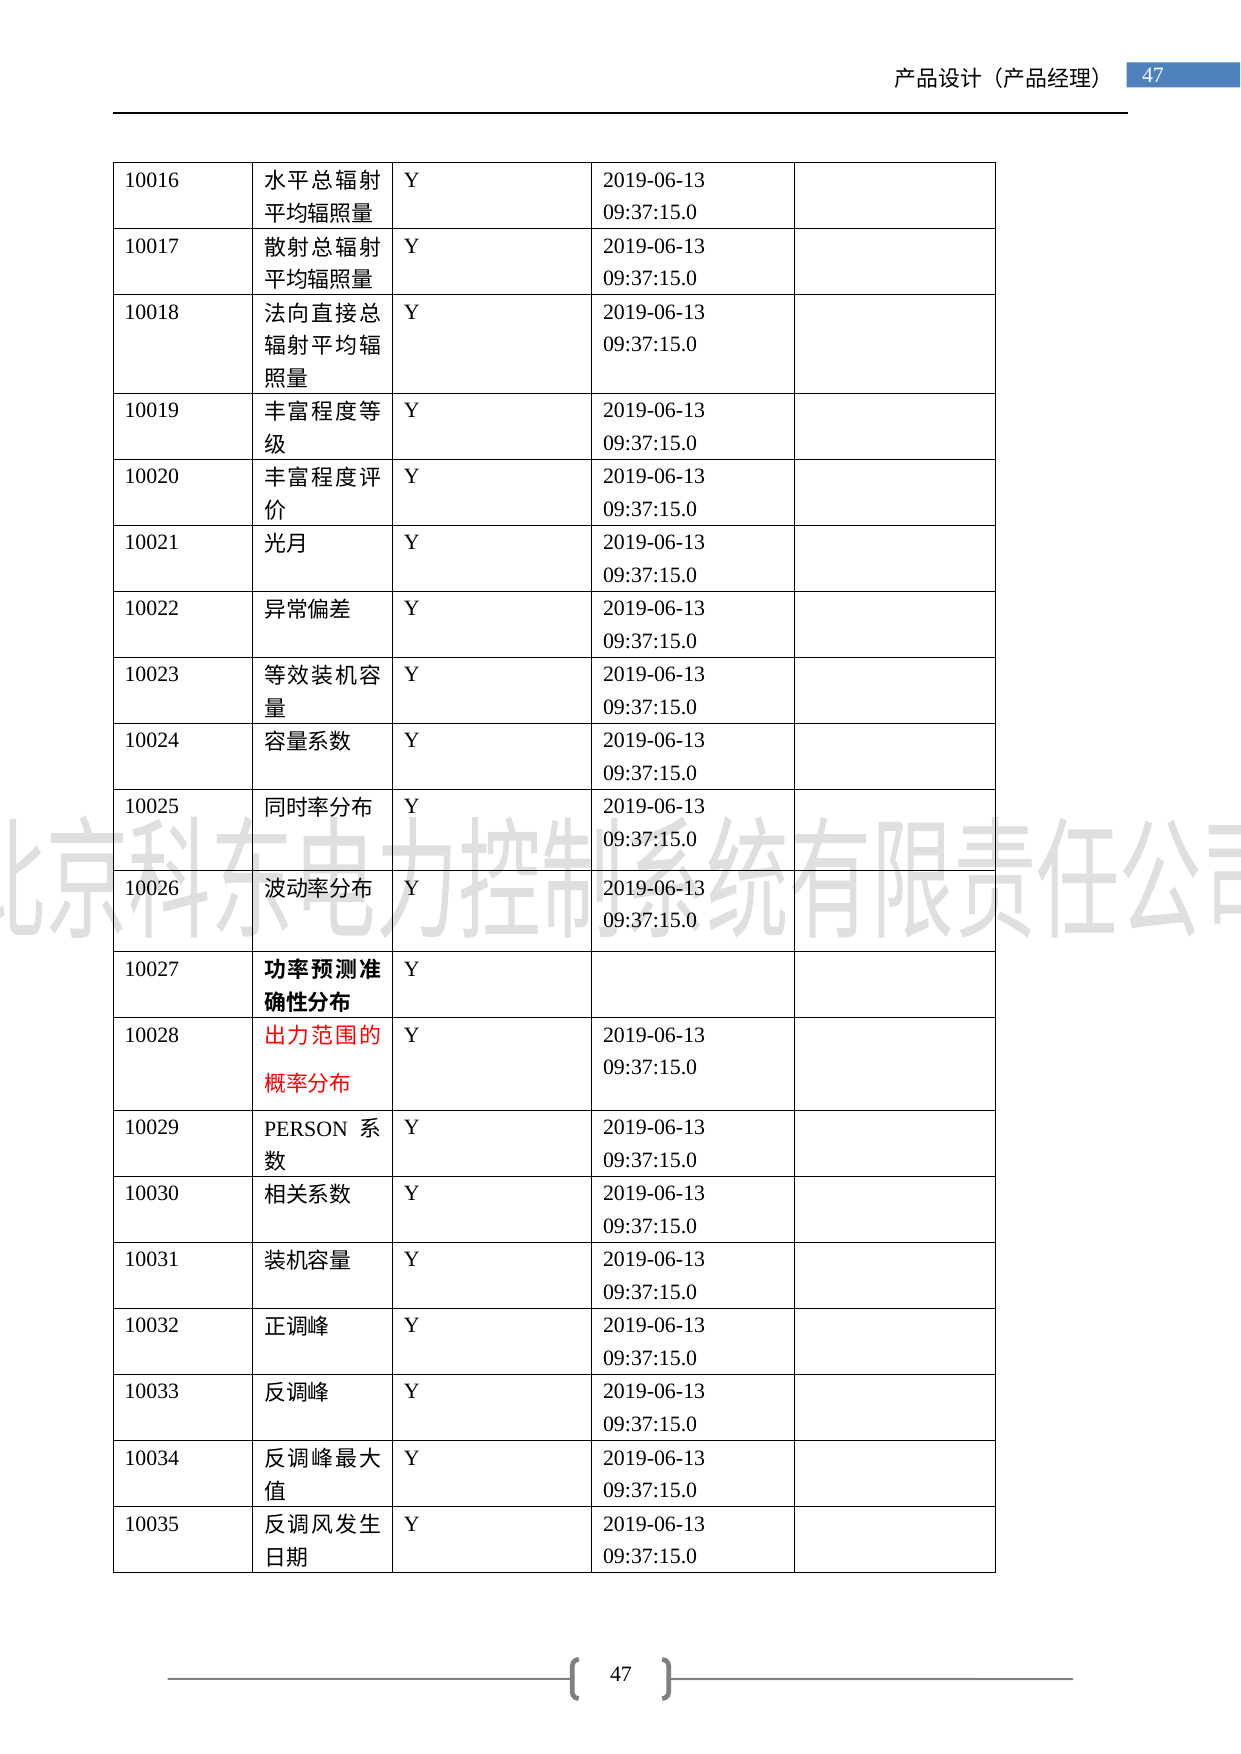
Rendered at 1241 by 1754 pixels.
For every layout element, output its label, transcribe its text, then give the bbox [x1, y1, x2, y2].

table_cell Y [393, 871, 591, 951]
table_cell [795, 460, 995, 525]
table_cell 2019-06-13 09:37:15.0 [592, 1111, 794, 1176]
table_cell Y [393, 229, 591, 294]
table_cell 2019-06-13 09:37:15.0 [592, 592, 794, 657]
table_cell 2019-06-13 09:37:15.0 [592, 724, 794, 789]
table_cell [795, 163, 995, 228]
table_cell 10021 [114, 526, 252, 591]
table_cell [795, 871, 995, 951]
table_cell 10035 [114, 1507, 252, 1572]
table_cell 正调峰 [253, 1309, 392, 1374]
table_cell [592, 163, 794, 228]
table_cell 水平总辐射平均辐照量 [253, 163, 392, 228]
table_cell Y [393, 1507, 591, 1572]
table_cell Y [393, 1243, 591, 1308]
table_cell [795, 790, 995, 870]
table_cell 相关系数 [253, 1177, 392, 1242]
table_cell [795, 1441, 995, 1506]
table_cell 反调峰 [253, 1375, 392, 1440]
table_cell 异常偏差 [253, 592, 392, 657]
table_cell [795, 1507, 995, 1572]
table_cell 2019-06-13 09:37:15.0 [592, 394, 794, 459]
table_cell 丰富程度等级 [253, 394, 392, 459]
table_cell 10025 [114, 790, 252, 870]
table_cell 10023 [114, 658, 252, 723]
table_cell Y [393, 460, 591, 525]
table_cell 2019-06-13 09:37:15.0 [592, 658, 794, 723]
table_cell 2019-06-13 09:37:15.0 [592, 1441, 794, 1506]
table_cell 2019-06-13 09:37:15.0 [592, 526, 794, 591]
table_cell 容量系数 [253, 724, 392, 789]
table_cell Y [393, 1177, 591, 1242]
table_cell 反调峰最大值 [253, 1441, 392, 1506]
table_cell [795, 1111, 995, 1176]
table_cell 同时率分布 [253, 790, 392, 870]
table_cell 2019-06-13 09:37:15.0 [592, 790, 794, 870]
table_cell 10027 [114, 952, 252, 1017]
table_cell 10031 [114, 1243, 252, 1308]
table_cell 2019-06-13 09:37:15.0 [592, 1243, 794, 1308]
table_cell [795, 1375, 995, 1440]
table_cell 2019-06-13 09:37:15.0 [592, 1375, 794, 1440]
table_cell [795, 1177, 995, 1242]
table_cell Y [393, 952, 591, 1017]
table_cell [795, 1309, 995, 1374]
table_cell 2019-06-13 09:37:15.0 [592, 871, 794, 951]
table_cell 散射总辐射平均辐照量 [253, 229, 392, 294]
table_cell [795, 394, 995, 459]
table_cell [795, 592, 995, 657]
table_cell 10029 [114, 1111, 252, 1176]
table_cell 10034 [114, 1441, 252, 1506]
table_cell Y [393, 1018, 591, 1110]
table_cell Y [393, 1111, 591, 1176]
table_cell 10030 [114, 1177, 252, 1242]
table_cell 功率预测准确性分布 [253, 952, 392, 1017]
table_cell Y [393, 790, 591, 870]
table_cell 波动率分布 [253, 871, 392, 951]
table_cell Y [393, 1441, 591, 1506]
table_cell [795, 724, 995, 789]
table_cell 10024 [114, 724, 252, 789]
table_cell Y [393, 592, 591, 657]
table_cell Y [393, 724, 591, 789]
table_cell 2019-06-13 09:37:15.0 [592, 460, 794, 525]
table_cell 2019-06-13 09:37:15.0 [592, 1309, 794, 1374]
table_cell 等效装机容量 [253, 658, 392, 723]
table_cell PERSON系数 [253, 1111, 392, 1176]
table_cell 2019-06-13 09:37:15.0 [592, 1018, 794, 1110]
table_cell [795, 295, 995, 393]
table_cell Y [393, 658, 591, 723]
table_cell 10028 [114, 1018, 252, 1110]
table_cell 2019-06-13 09:37:15.0 [592, 295, 794, 393]
table_cell Y [393, 1375, 591, 1440]
table_cell 10022 [114, 592, 252, 657]
table_cell 10020 [114, 460, 252, 525]
table_cell Y [393, 163, 591, 228]
table_cell 10019 [114, 394, 252, 459]
table_cell 出力范围的概率分布 [253, 1018, 392, 1110]
table_cell 10033 [114, 1375, 252, 1440]
table_cell 10032 [114, 1309, 252, 1374]
table_cell 10018 [114, 295, 252, 393]
table_cell 装机容量 [253, 1243, 392, 1308]
table_cell 10026 [114, 871, 252, 951]
table_cell 10016 [114, 163, 252, 228]
table_cell [795, 658, 995, 723]
table_cell 反调风发生日期 [253, 1507, 392, 1572]
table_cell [592, 1507, 794, 1572]
table_cell [795, 1018, 995, 1110]
table_cell Y [393, 394, 591, 459]
table_cell 法向直接总辐射平均辐照量 [253, 295, 392, 393]
table_cell Y [393, 1309, 591, 1374]
table_cell [795, 1243, 995, 1308]
table_cell 2019-06-13 09:37:15.0 [592, 1177, 794, 1242]
table_cell Y [393, 526, 591, 591]
table_cell 丰富程度评价 [253, 460, 392, 525]
table_cell 2019-06-13 09:37:15.0 [592, 229, 794, 294]
table_cell 10017 [114, 229, 252, 294]
table_cell [795, 952, 995, 1017]
table_cell 光月 [253, 526, 392, 591]
table_cell [592, 952, 794, 1017]
table_cell [795, 526, 995, 591]
table_cell Y [393, 295, 591, 393]
table_cell [795, 229, 995, 294]
